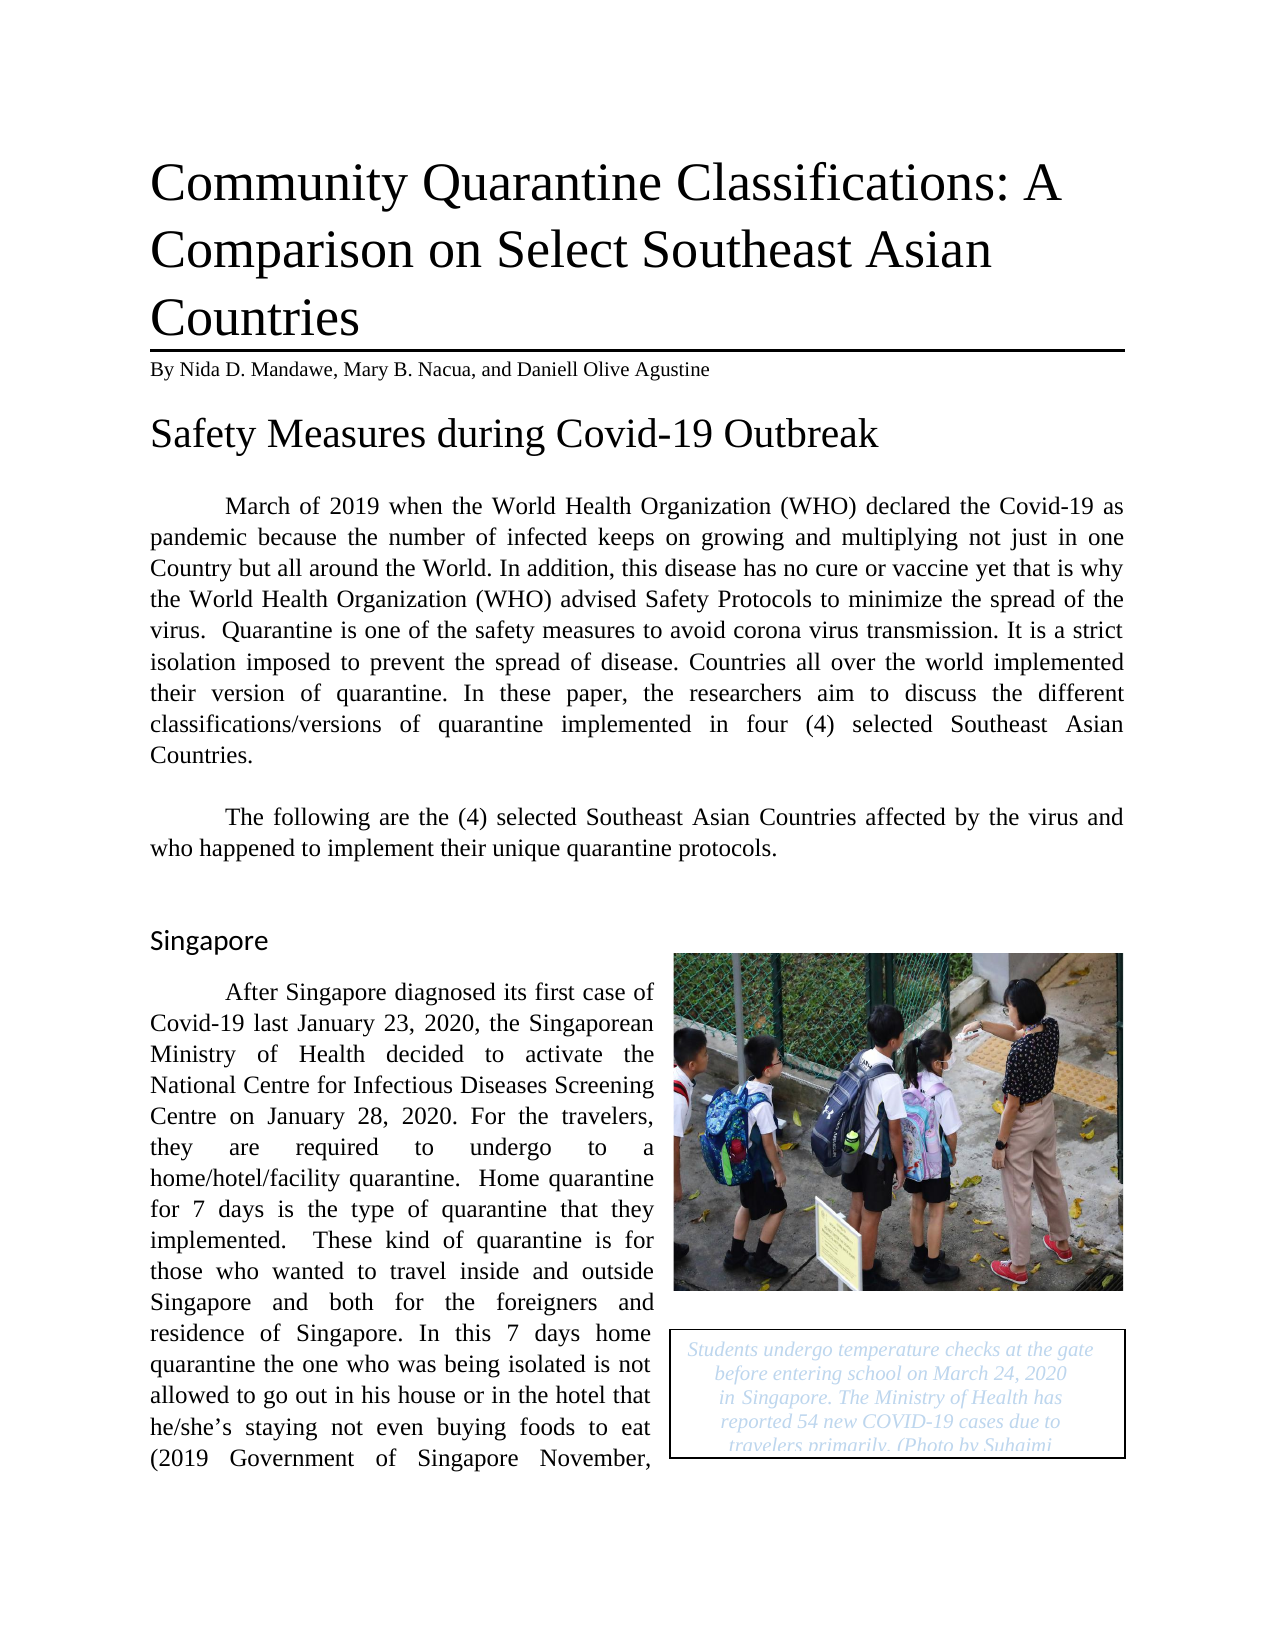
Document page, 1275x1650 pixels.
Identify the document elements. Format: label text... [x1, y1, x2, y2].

text The following are the (4) selected Southeast Asian Countries affected by the virus and who happened to implement their unique quarantine protocols. [150, 802, 1125, 862]
text By Nida D. Mandawe, Mary B. Nacua, and Daniell Olive Agustine [150, 357, 1125, 381]
text March of 2019 when the World Health Organization (WHO) declared the Covid-19 as pandemic because the number of infected keeps on growing and multiplying not just in one Country but all around the World. In addition, this disease has no cure or vaccine yet that is why the World Health Organization (WHO) advised Safety Protocols to minimize the spread of the virus. Quarantine is one of the safety measures to avoid corona virus transmission. It is a strict isolation imposed to prevent the spread of disease. Countries all over the world implemented their version of quarantine. In these paper, the researchers aim to discuss the different classifications/versions of quarantine implemented in four (4) selected Southeast Asian Countries. [150, 491, 1125, 768]
picture [673, 953, 1124, 1291]
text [150, 977, 1125, 1471]
text Community Quarantine Classifications: A Comparison on Select Southeast Asian Countries [150, 150, 1125, 349]
text Singapore [150, 922, 1125, 957]
text Safety Measures during Covid-19 Outbreak [150, 409, 1125, 457]
